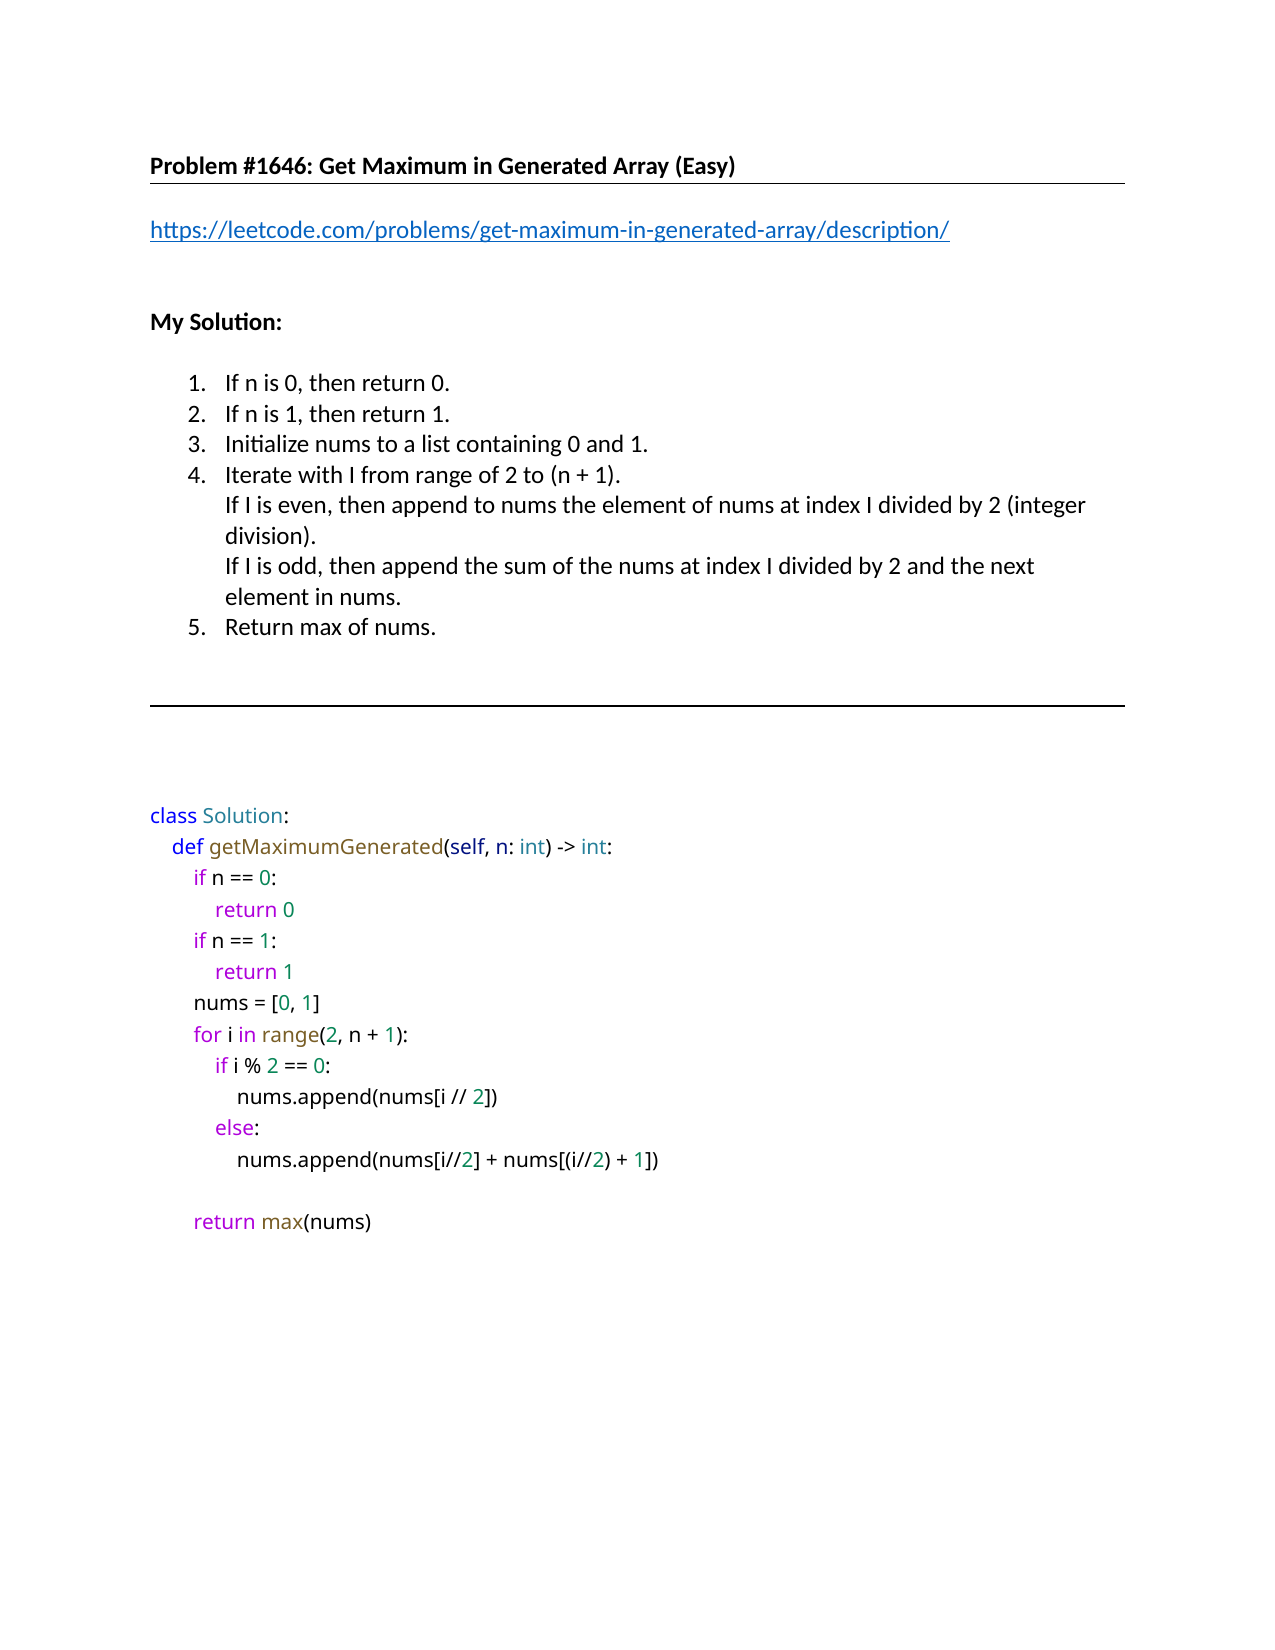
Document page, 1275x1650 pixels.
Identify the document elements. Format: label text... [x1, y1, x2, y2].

list Return max of nums. [187, 611, 1125, 642]
text else: [150, 1111, 1125, 1142]
text return 0 [150, 892, 1125, 923]
text if n == 1: [150, 923, 1125, 954]
text https://leetcode.com/problems/get-maximum-in-generated-array/description/ [150, 215, 1125, 245]
list If n is 0, then return 0. [187, 367, 1125, 398]
text nums.append(nums[i//2] + nums[(i//2) + 1]) [150, 1142, 1125, 1173]
list If n is 1, then return 1. [187, 398, 1125, 428]
list If I is even, then append to nums the element of nums at index I divided by 2 (integer division). [225, 489, 1125, 550]
list Initialize nums to a list containing 0 and 1. [187, 428, 1125, 459]
text nums.append(nums[i // 2]) [150, 1079, 1125, 1111]
text nums = [0, 1] [150, 986, 1125, 1017]
text Problem #1646: Get Maximum in Generated Array (Easy) [150, 150, 1125, 183]
text if i % 2 == 0: [150, 1048, 1125, 1079]
text for i in range(2, n + 1): [150, 1017, 1125, 1048]
text def getMaximumGenerated(self, n: int) -> int: [150, 829, 1125, 861]
list If I is odd, then append the sum of the nums at index I divided by 2 and the next element in nums. [225, 550, 1125, 611]
text if n == 0: [150, 861, 1125, 892]
text My Solution: [150, 306, 1125, 337]
text return 1 [150, 954, 1125, 986]
text return max(nums) [150, 1204, 1125, 1236]
text class Solution: [150, 798, 1125, 829]
list Iterate with I from range of 2 to (n + 1). [187, 459, 1125, 489]
